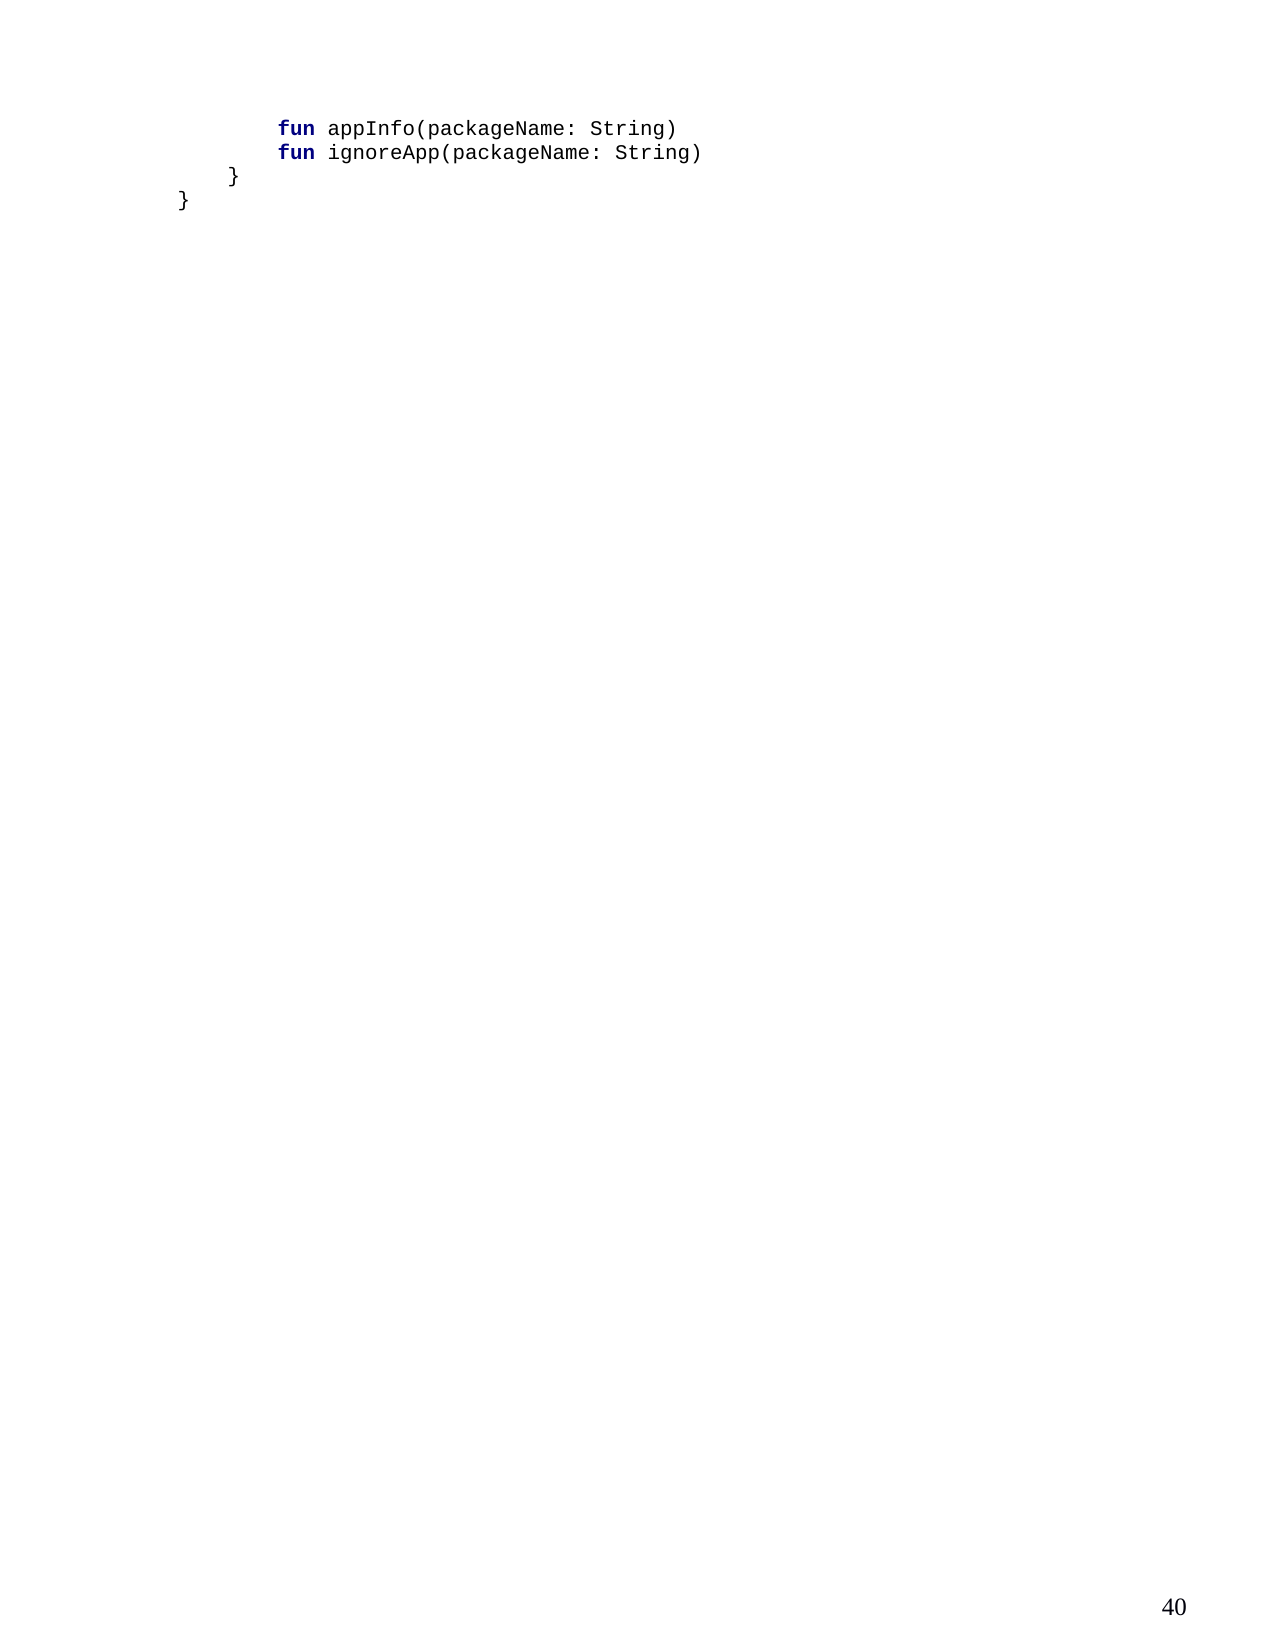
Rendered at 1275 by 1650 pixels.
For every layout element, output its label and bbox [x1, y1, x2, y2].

text [177, 118, 1186, 213]
